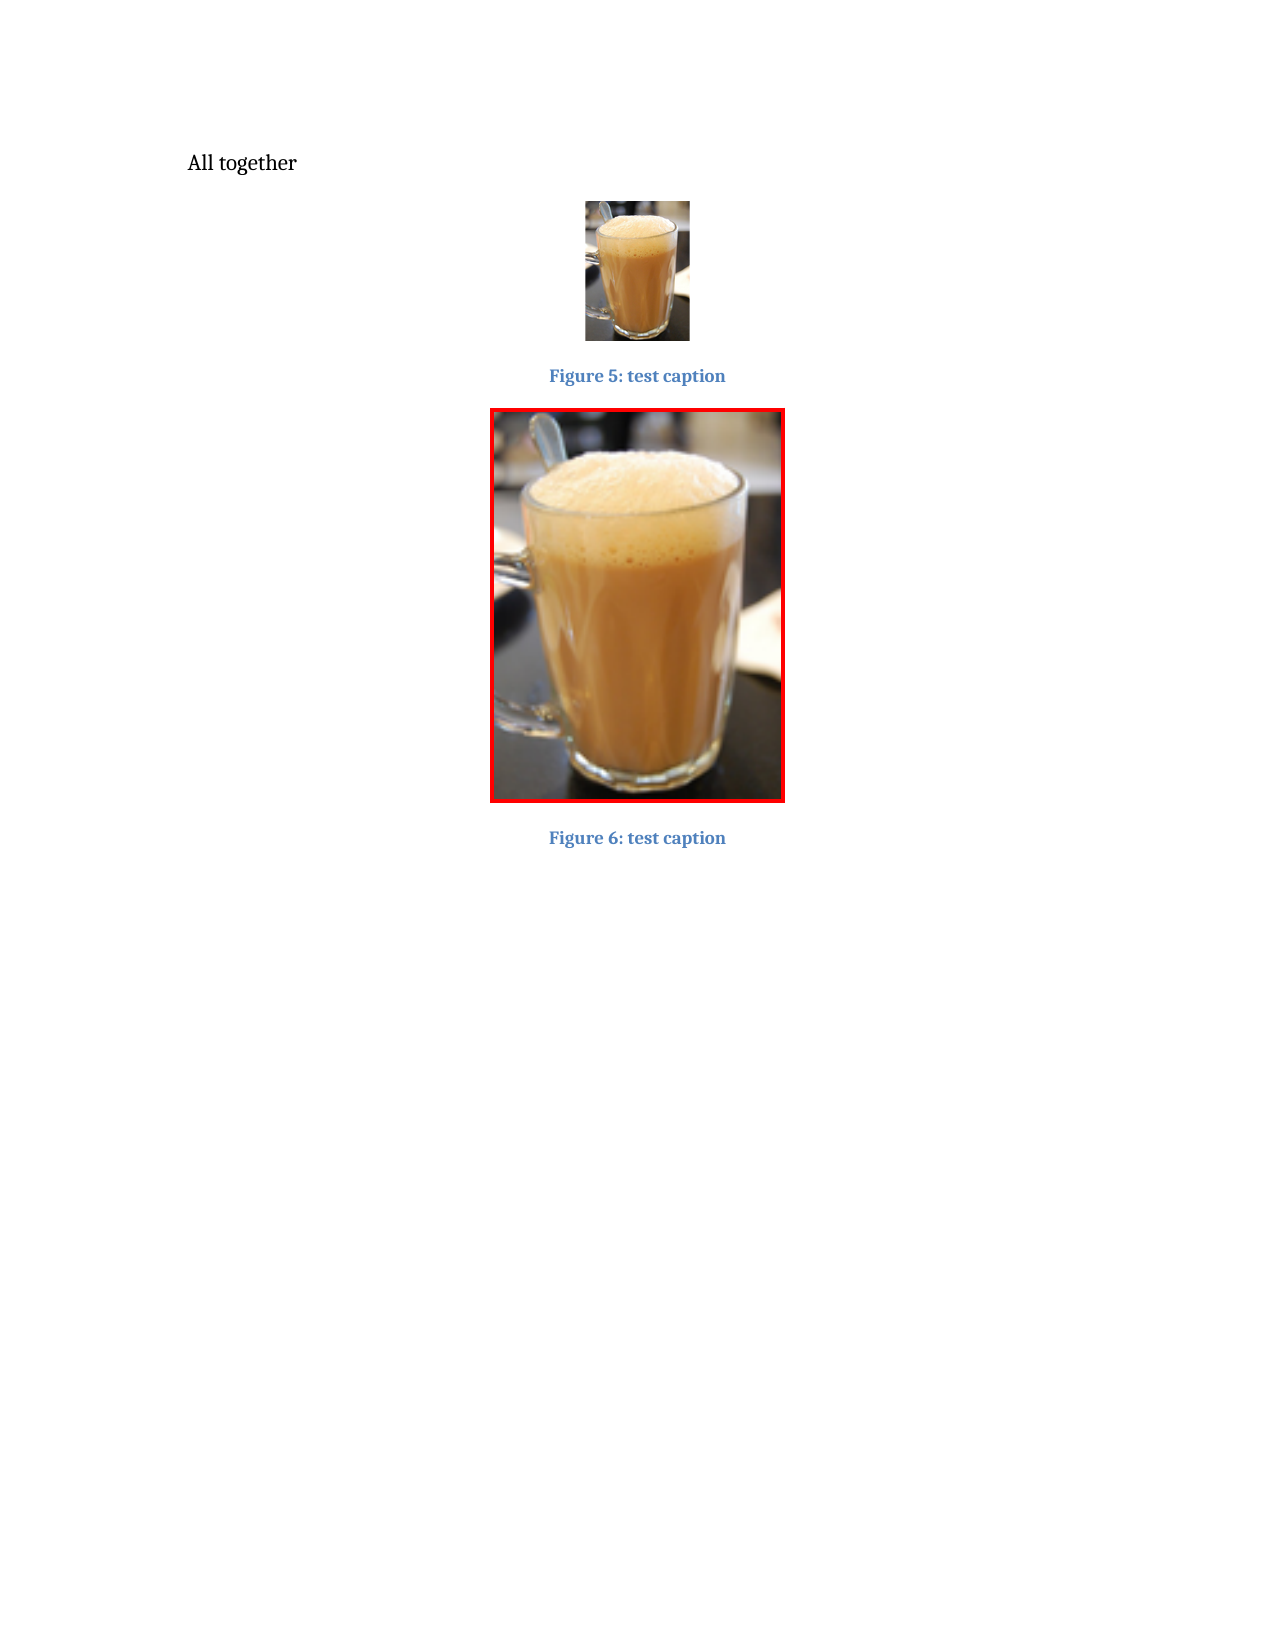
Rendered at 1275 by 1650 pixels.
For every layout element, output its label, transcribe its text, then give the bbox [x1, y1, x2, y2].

text Figure : test caption [187, 365, 1087, 387]
text Figure : test caption [187, 828, 1087, 849]
text All together [187, 150, 1087, 176]
picture [585, 201, 690, 341]
picture [494, 412, 781, 799]
